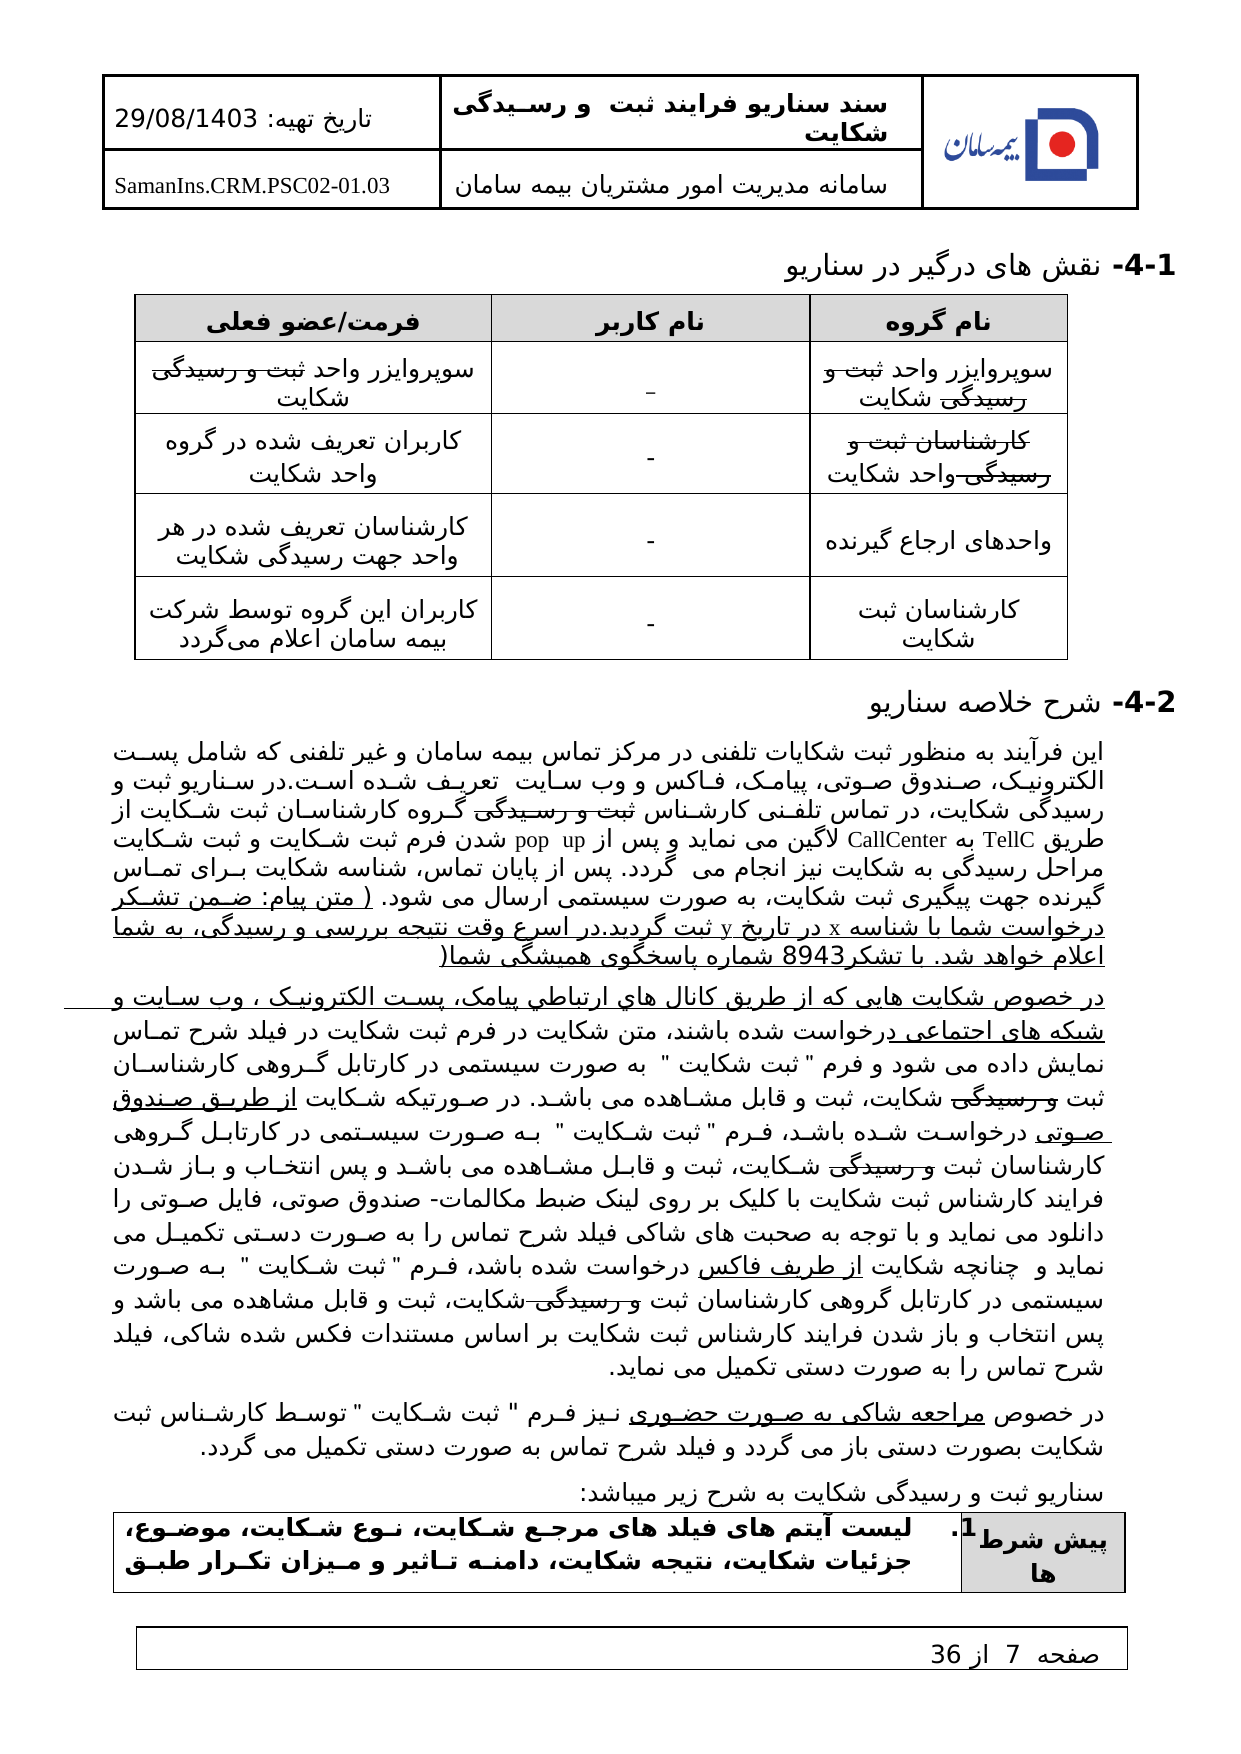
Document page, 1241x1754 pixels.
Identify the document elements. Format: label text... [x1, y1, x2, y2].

table_cell سوپروایزر واحد ثبت و رسیدگی شکایت [811, 342, 1067, 412]
text در خصوص شکایت هایی که از طریق کانال هاي ارتباطي پيامک، پست الکترونیک ، وب سايت و شبکه های اجتماعی درخواست شده باشند، متن شکایت در فرم ثبت شکایت در فیلد شرح تماس نمایش داده می شود و فرم " ثبت شکایت " به صورت سیستمی در کارتابل گروهی کارشناسان ثبت و رسیدگی شکایت، ثبت و قابل مشاهده می باشد. در صورتیکه شکایت از طریق صندوق صوتی درخواست شده باشد، فرم " ثبت شکایت " به صورت سیستمی در کارتابل گروهی کارشناسان ثبت و رسیدگی شکایت، ثبت و قابل مشاهده می باشد و پس انتخاب و باز شدن فرایند کارشناس ثبت شکایت با کلیک بر روی لینک ضبط مکالمات- صندوق صوتی، فایل صوتی را دانلود می نماید و با توجه به صحبت های شاکی فیلد شرح تماس را به صورت دستی تکمیل می نماید و چنانچه شکایت از طریف فاکس درخواست شده باشد، فرم " ثبت شکایت " به صورت سیستمی در کارتابل گروهی کارشناسان ثبت و رسیدگی شکایت، ثبت و قابل مشاهده می باشد و پس انتخاب و باز شدن فرایند کارشناس ثبت شکایت بر اساس مستندات فکس شده شاکی، فیلد شرح تماس را به صورت دستی تکمیل می نماید. [112, 1009, 1105, 1382]
table_header فرمت/عضو فعلی [136, 295, 491, 341]
table_cell کارشناسان ثبت شکایت [811, 577, 1067, 659]
text این فرآیند به منظور ثبت شکایات تلفنی در مرکز تماس بیمه سامان و غیر تلفنی که شامل پست الکترونیک، صندوق صوتی، پیامک، فاکس و وب سایت تعریف شده است.در سناریو ثبت و رسیدگی شکایت، در تماس تلفنی کارشناس ثبت و رسیدگی گروه کارشناسان ثبت شکایت از طریق TellC به CallCenter لاگین می نماید و پس از pop up شدن فرم ثبت شکایت و ثبت شکایت مراحل رسیدگی به شکایت نیز انجام می گردد. پس از پایان تماس، شناسه شکایت برای تماس گیرنده جهت پیگیری ثبت شکایت، به صورت سیستمی ارسال می شود. ( متن پیام: ضمن تشکر درخواست شما با شناسه x در تاریخ y ثبت گردید.در اسرع وقت نتیجه بررسی و رسیدگی، به شما اعلام خواهد شد. با تشکر8943 شماره پاسخگوی همیشگی شما( [112, 737, 1105, 937]
table_cell کاربران تعریف شده در گروه واحد شکایت [136, 414, 491, 492]
subtitle نقش های درگیر در سناریو [112, 249, 1102, 283]
table_cell سوپروایزر واحد ثبت و رسیدگی شکایت [136, 342, 491, 412]
text در خصوص مراجعه شاکی به صورت حضوری نیز فرم " ثبت شکایت " توسط کارشناس ثبت شکایت بصورت دستی باز می گردد و فیلد شرح تماس به صورت دستی تکمیل می گردد. [112, 1398, 1105, 1461]
table_header پیش شرط ها [962, 1513, 1124, 1592]
subtitle شرح خلاصه سناریو [112, 685, 1102, 719]
table_cell - [492, 414, 809, 492]
table_cell واحدهای ارجاع گیرنده [811, 494, 1067, 576]
picture [934, 105, 1103, 183]
table_header نام گروه [811, 295, 1067, 341]
table_cell _ [492, 342, 809, 412]
table_cell - [492, 494, 809, 576]
text سناریو ثبت و رسیدگی شکایت به شرح زير می‏باشد‏: [112, 1478, 1105, 1507]
table_cell - [492, 577, 809, 659]
table_header نام کاربر [492, 295, 809, 341]
table_cell کارشناسان ثبت و رسیدگی واحد شکایت [811, 414, 1067, 492]
table_cell کاربران این گروه توسط شرکت بیمه سامان اعلام می‌گردد [136, 577, 491, 659]
table_cell کارشناسان تعریف شده در هر واحد جهت رسیدگی شکایت [136, 494, 491, 576]
